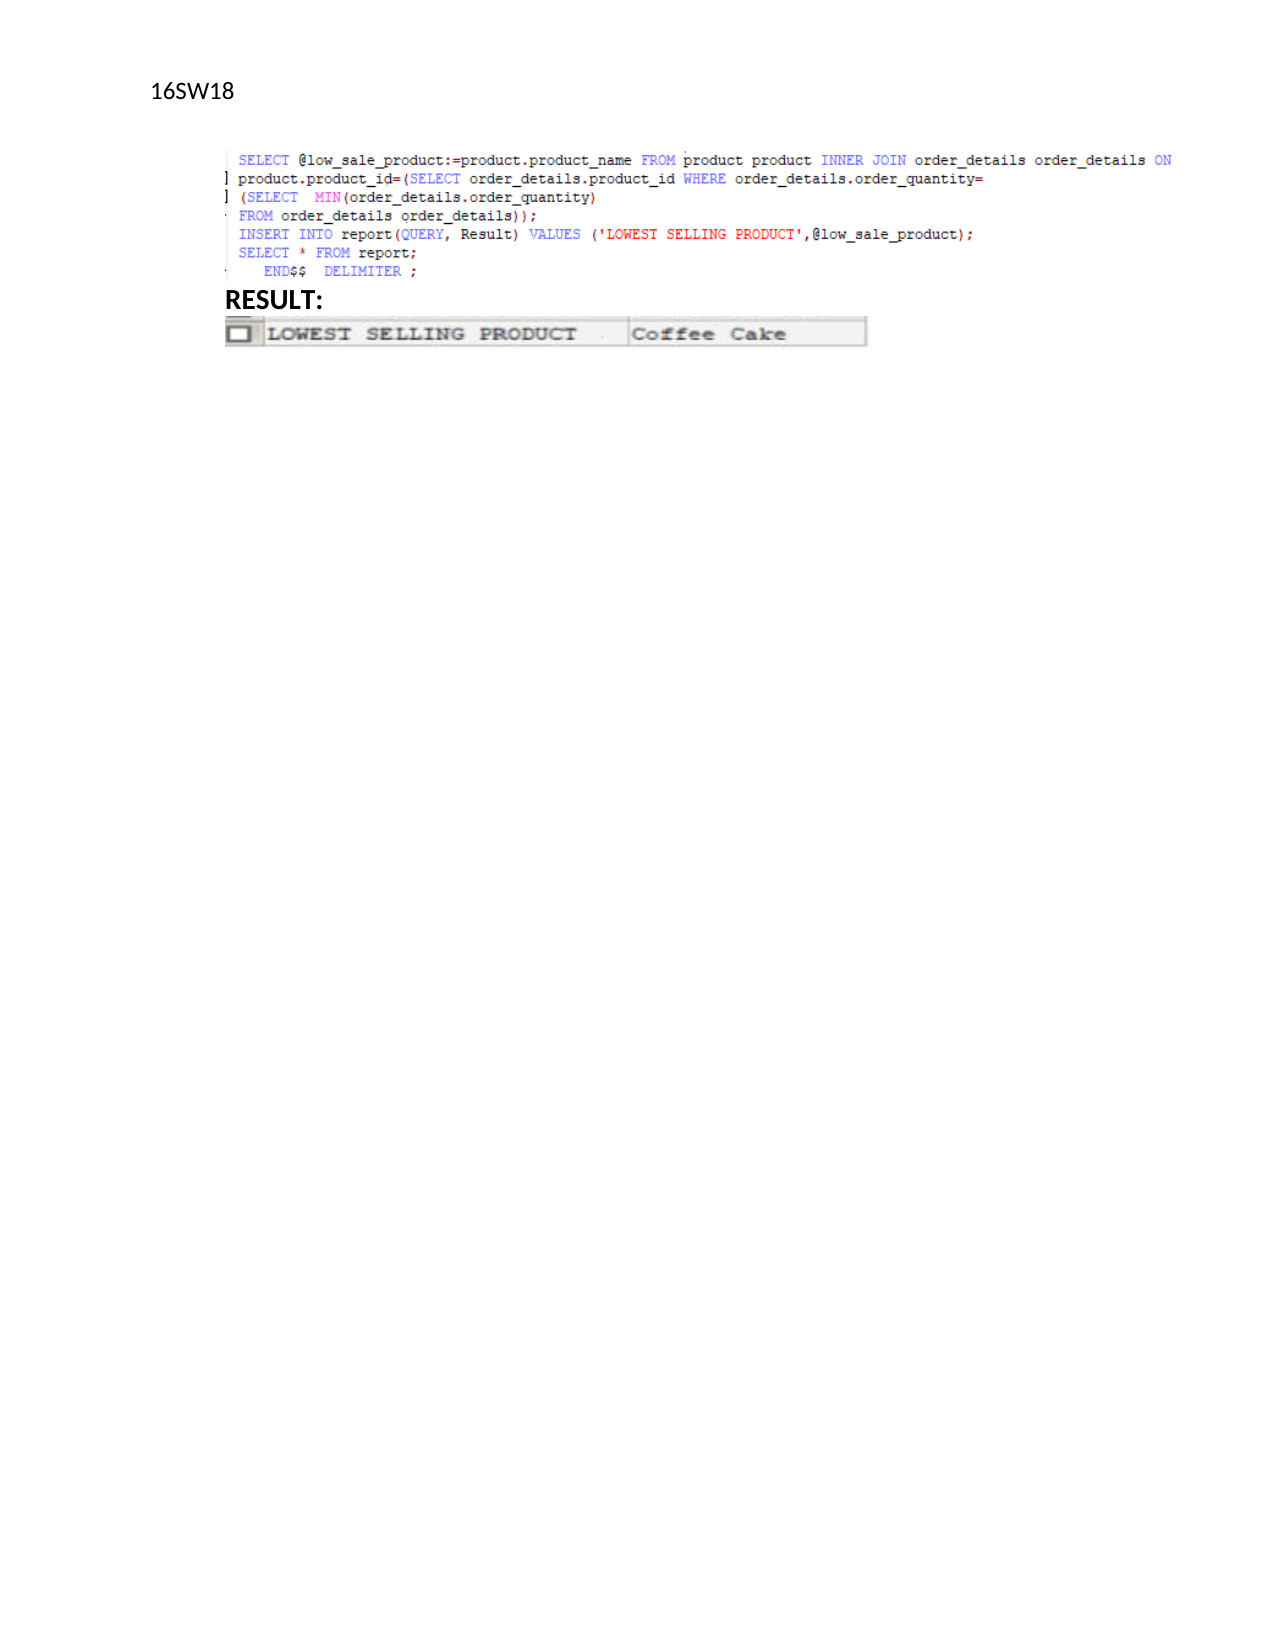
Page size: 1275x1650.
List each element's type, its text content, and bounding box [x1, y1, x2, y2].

list RESULT: [225, 281, 1125, 316]
picture [225, 316, 869, 353]
picture [225, 150, 1200, 281]
